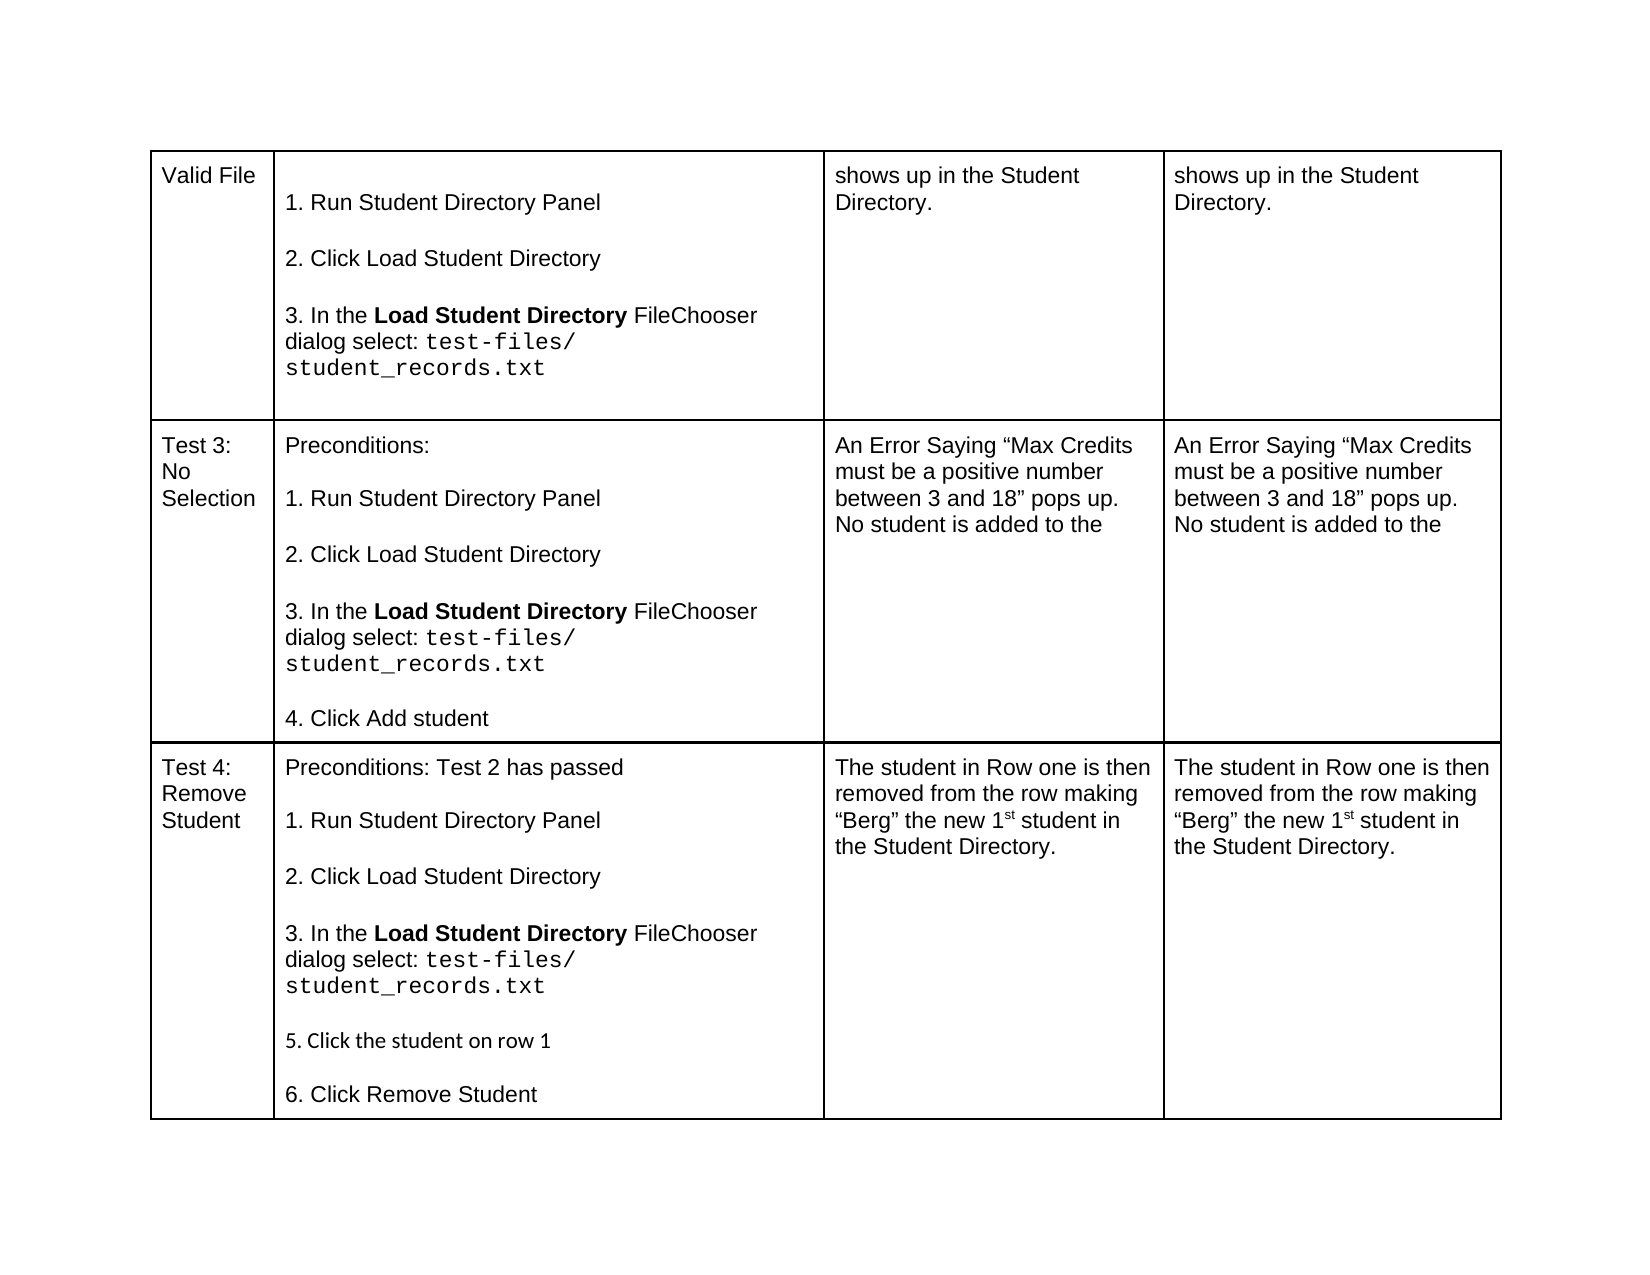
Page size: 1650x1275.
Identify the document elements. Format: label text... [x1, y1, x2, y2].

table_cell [275, 152, 823, 419]
table_cell Test 4: Remove Student [152, 744, 273, 1117]
table_cell The student in Row one is then removed from the row making “Berg” the new 1st student in the Student Directory. [825, 744, 1163, 1117]
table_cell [825, 152, 1163, 419]
table_cell Test: 2 Valid File [152, 152, 273, 419]
table_cell Preconditions: Test 2 has passed 1. Run Student Directory Panel 2. Click Load Student Directory 3. In the Load Student Directory FileChooser dialog select: test-files/ student_records.txt 5. Click the student on row 1 6. Click Remove Student [275, 744, 823, 1117]
table_cell The student in Row one is then removed from the row making “Berg” the new 1st student in the Student Directory. [1165, 744, 1500, 1117]
table_cell Preconditions: 1. Run Student Directory Panel 2. Click Load Student Directory 3. In the Load Student Directory FileChooser dialog select: test-files/ student_records.txt 4. Click Add student [275, 421, 823, 741]
table_cell An Error Saying “Max Credits must be a positive number between 3 and 18” pops up. No student is added to the [1165, 421, 1500, 741]
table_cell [1165, 152, 1500, 419]
table_cell Test 3: No Selection [152, 421, 273, 741]
table_cell An Error Saying “Max Credits must be a positive number between 3 and 18” pops up. No student is added to the [825, 421, 1163, 741]
